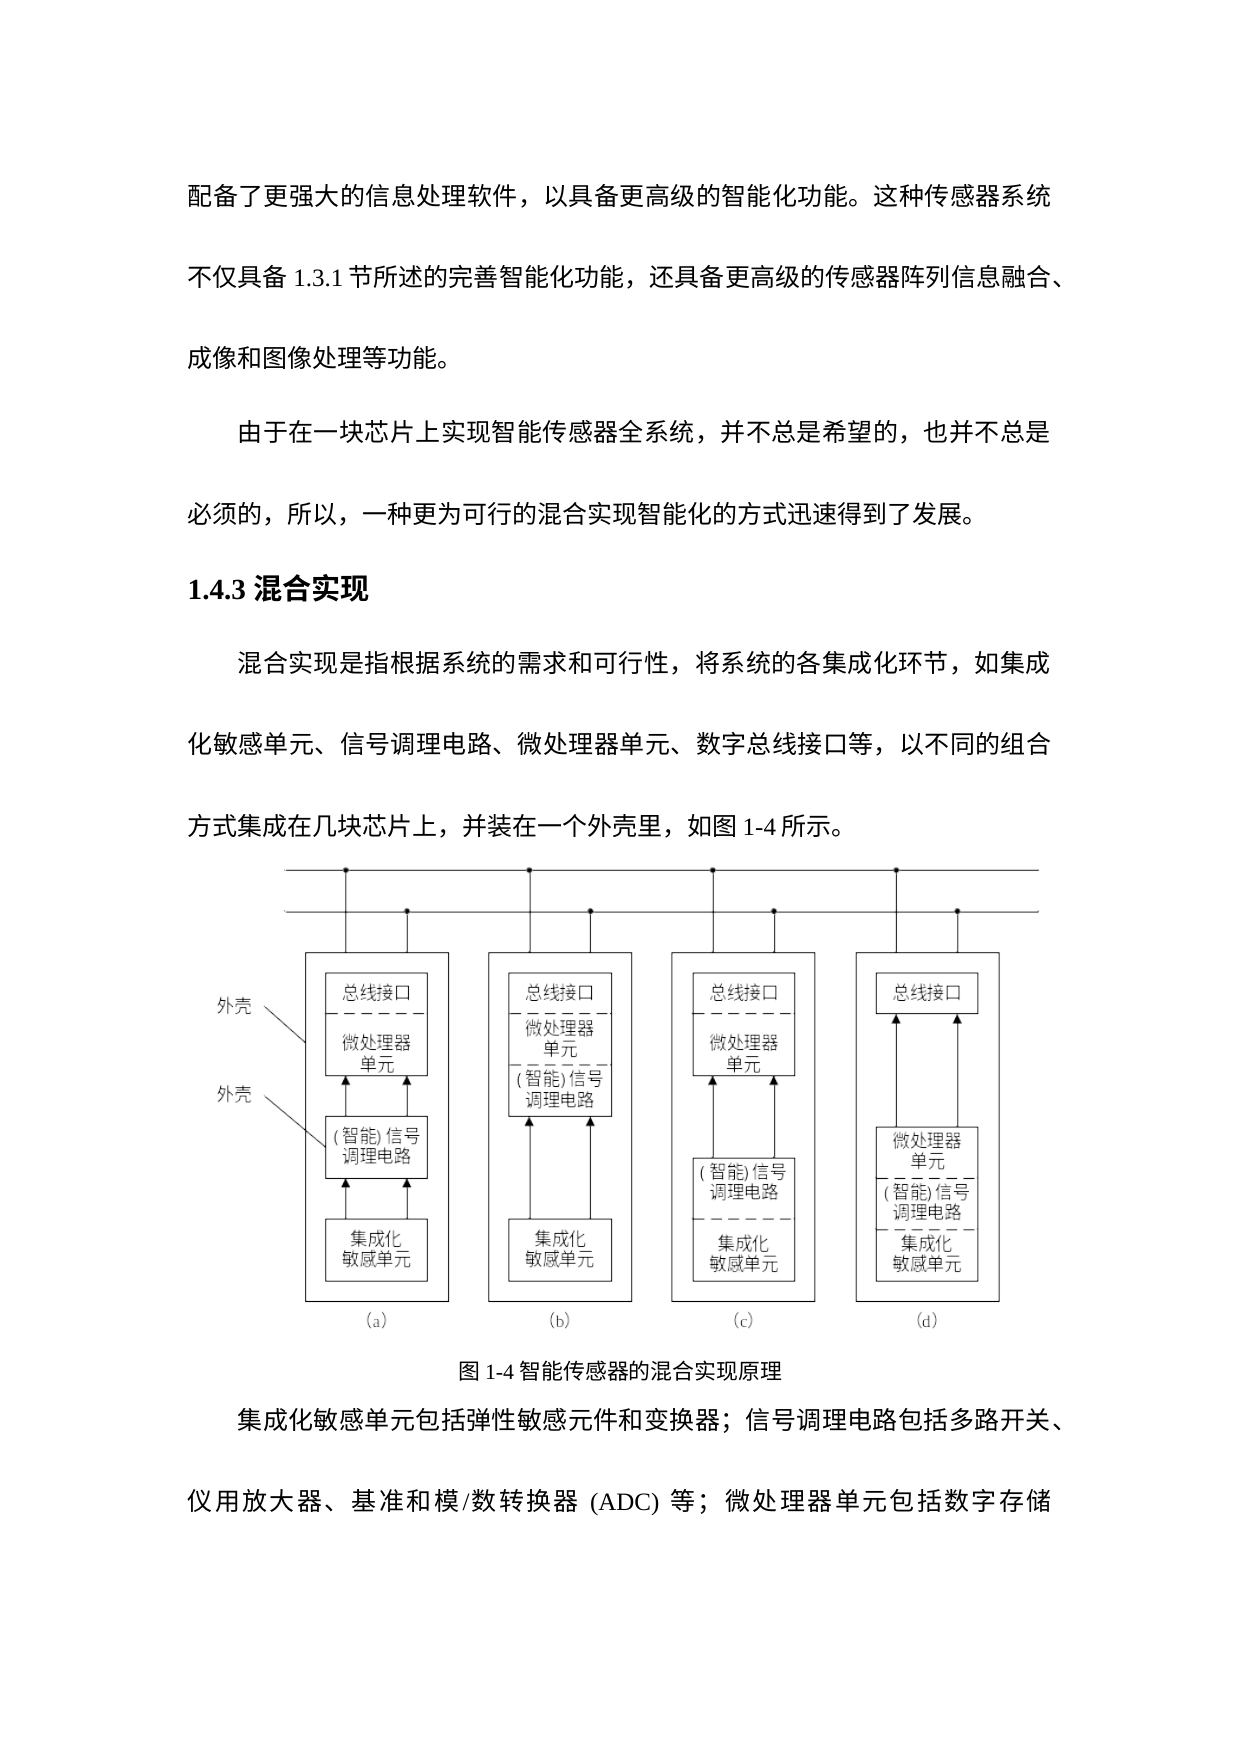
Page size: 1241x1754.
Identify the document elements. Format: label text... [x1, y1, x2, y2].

text 混合实现是指根据系统的需求和可行性，将系统的各集成化环节，如集成化敏感单元、信号调理电路、微处理器单元、数字总线接口等，以不同的组合方式集成在几块芯片上，并装在一个外壳里，如图1-4所示。 [187, 629, 1053, 857]
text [187, 1386, 1053, 1532]
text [187, 162, 1053, 389]
text 由于在一块芯片上实现智能传感器全系统，并不总是希望的，也并不总是必须的，所以，一种更为可行的混合实现智能化的方式迅速得到了发展。 [187, 398, 1053, 545]
subtitle 1.4.3 混合实现 [187, 554, 1053, 619]
text 图1-4 智能传感器的混合实现原理 [187, 866, 1053, 1386]
